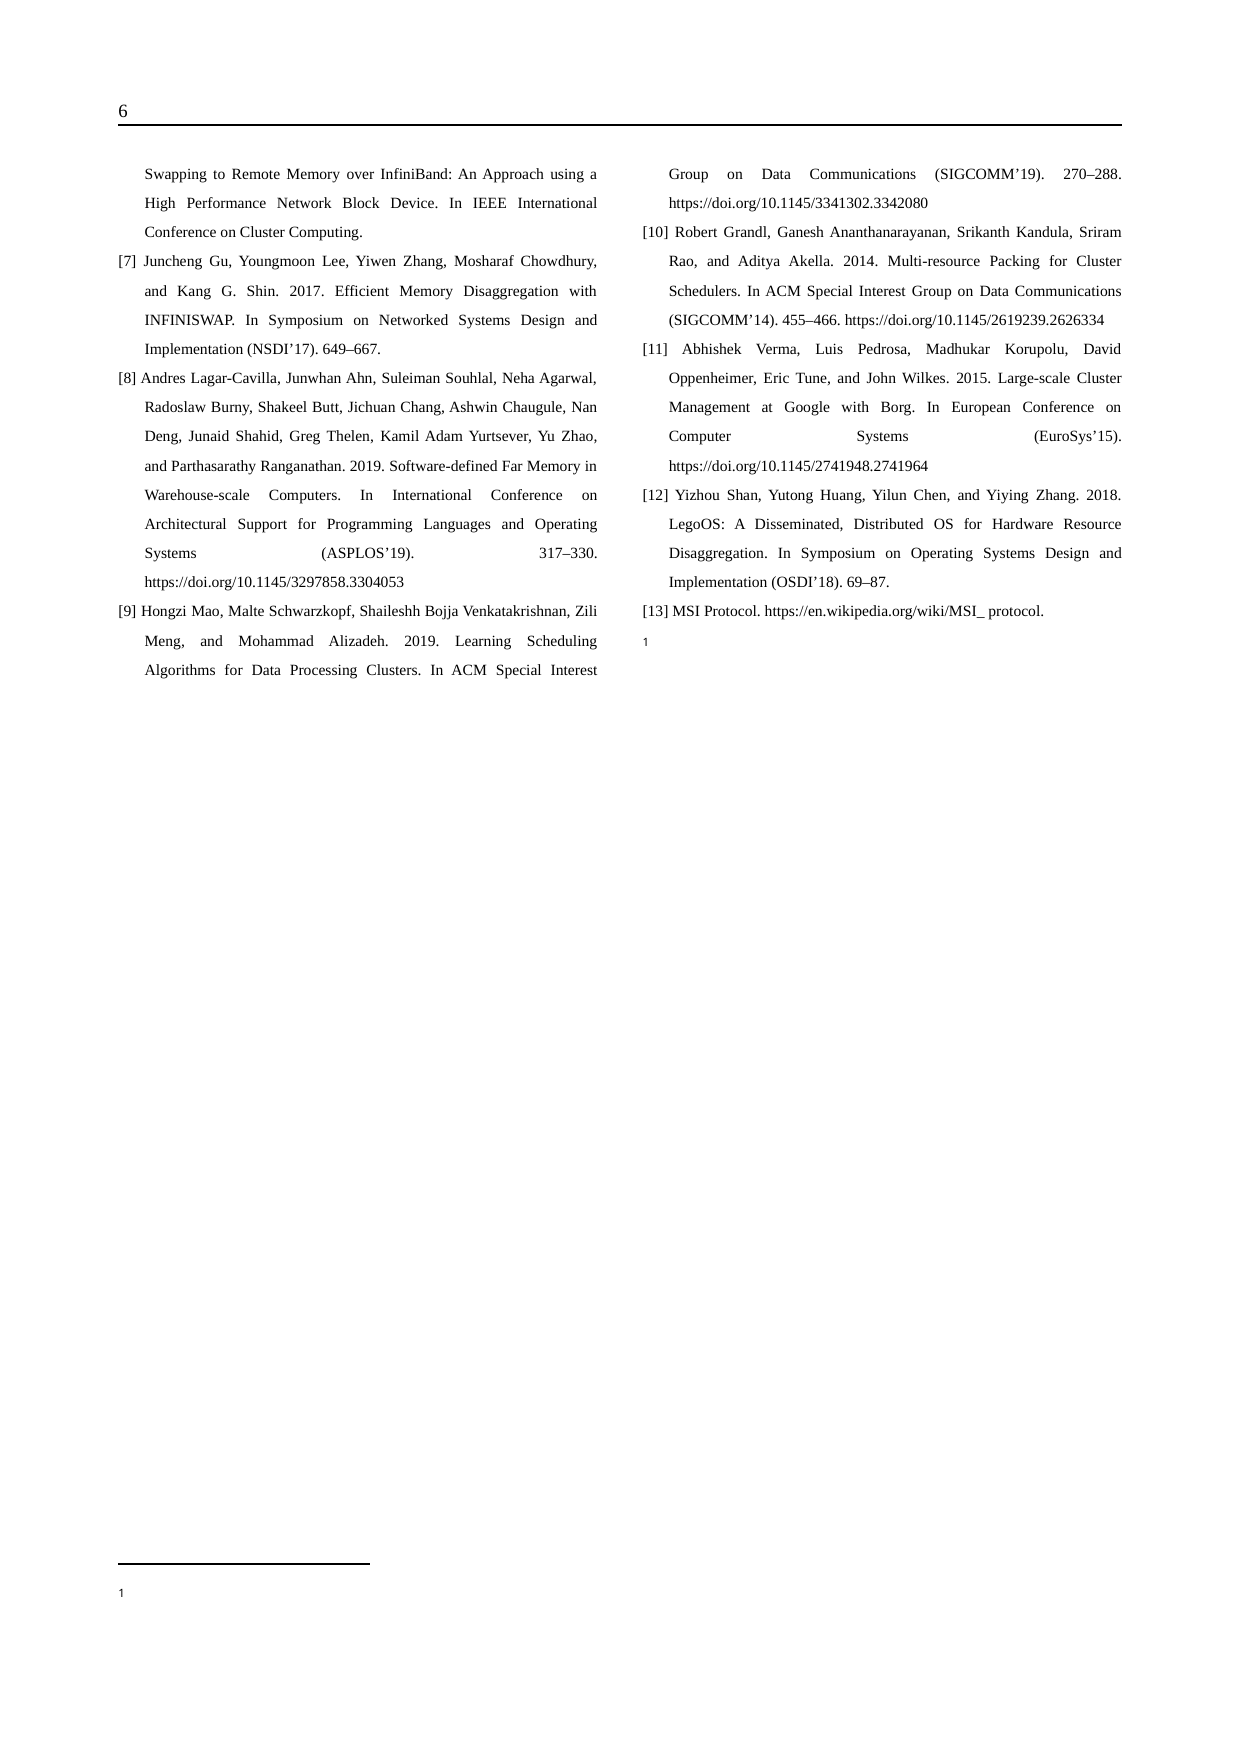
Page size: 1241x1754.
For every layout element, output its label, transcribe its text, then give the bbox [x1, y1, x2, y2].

text [9] Hongzi Mao, Malte Schwarzkopf, Shaileshh Bojja Venkatakrishnan, Zili Meng, and Mohammad Alizadeh. 2019. Learning Scheduling Algorithms for Data Processing Clusters. In ACM Special Interest Group on Data Communications (SIGCOMM’19). 270–288. https://doi.org/10.1145/3341302.3342080 [642, 153, 1122, 212]
text [11] Abhishek Verma, Luis Pedrosa, Madhukar Korupolu, David Oppenheimer, Eric Tune, and John Wilkes. 2015. Large-scale Cluster Management at Google with Borg. In European Conference on Computer Systems (EuroSys’15). https://doi.org/10.1145/2741948.2741964 [642, 328, 1122, 474]
text [10] Robert Grandl, Ganesh Ananthanarayanan, Srikanth Kandula, Sriram Rao, and Aditya Akella. 2014. Multi-resource Packing for Cluster Schedulers. In ACM Special Interest Group on Data Communications (SIGCOMM’14). 455–466. https://doi.org/10.1145/2619239.2626334 [642, 212, 1122, 328]
text [13] MSI Protocol. https://en.wikipedia.org/wiki/MSI_ protocol. [642, 591, 1122, 620]
text [7] Juncheng Gu, Youngmoon Lee, Yiwen Zhang, Mosharaf Chowdhury, and Kang G. Shin. 2017. Efficient Memory Disaggregation with INFINISWAP. In Symposium on Networked Systems Design and Implementation (NSDI’17). 649–667. [118, 241, 598, 358]
text [12] Yizhou Shan, Yutong Huang, Yilun Chen, and Yiying Zhang. 2018. LegoOS: A Disseminated, Distributed OS for Hardware Resource Disaggregation. In Symposium on Operating Systems Design and Implementation (OSDI’18). 69–87. [642, 474, 1122, 591]
text [8] Andres Lagar-Cavilla, Junwhan Ahn, Suleiman Souhlal, Neha Agarwal, Radoslaw Burny, Shakeel Butt, Jichuan Chang, Ashwin Chaugule, Nan Deng, Junaid Shahid, Greg Thelen, Kamil Adam Yurtsever, Yu Zhao, and Parthasarathy Ranganathan. 2019. Software-defined Far Memory in Warehouse-scale Computers. In International Conference on Architectural Support for Programming Languages and Operating Systems (ASPLOS’19). 317–330. https://doi.org/10.1145/3297858.3304053 [118, 358, 598, 591]
text [9] Hongzi Mao, Malte Schwarzkopf, Shaileshh Bojja Venkatakrishnan, Zili Meng, and Mohammad Alizadeh. 2019. Learning Scheduling Algorithms for Data Processing Clusters. In ACM Special Interest Group on Data Communications (SIGCOMM’19). 270–288. https://doi.org/10.1145/3341302.3342080 [118, 591, 598, 678]
